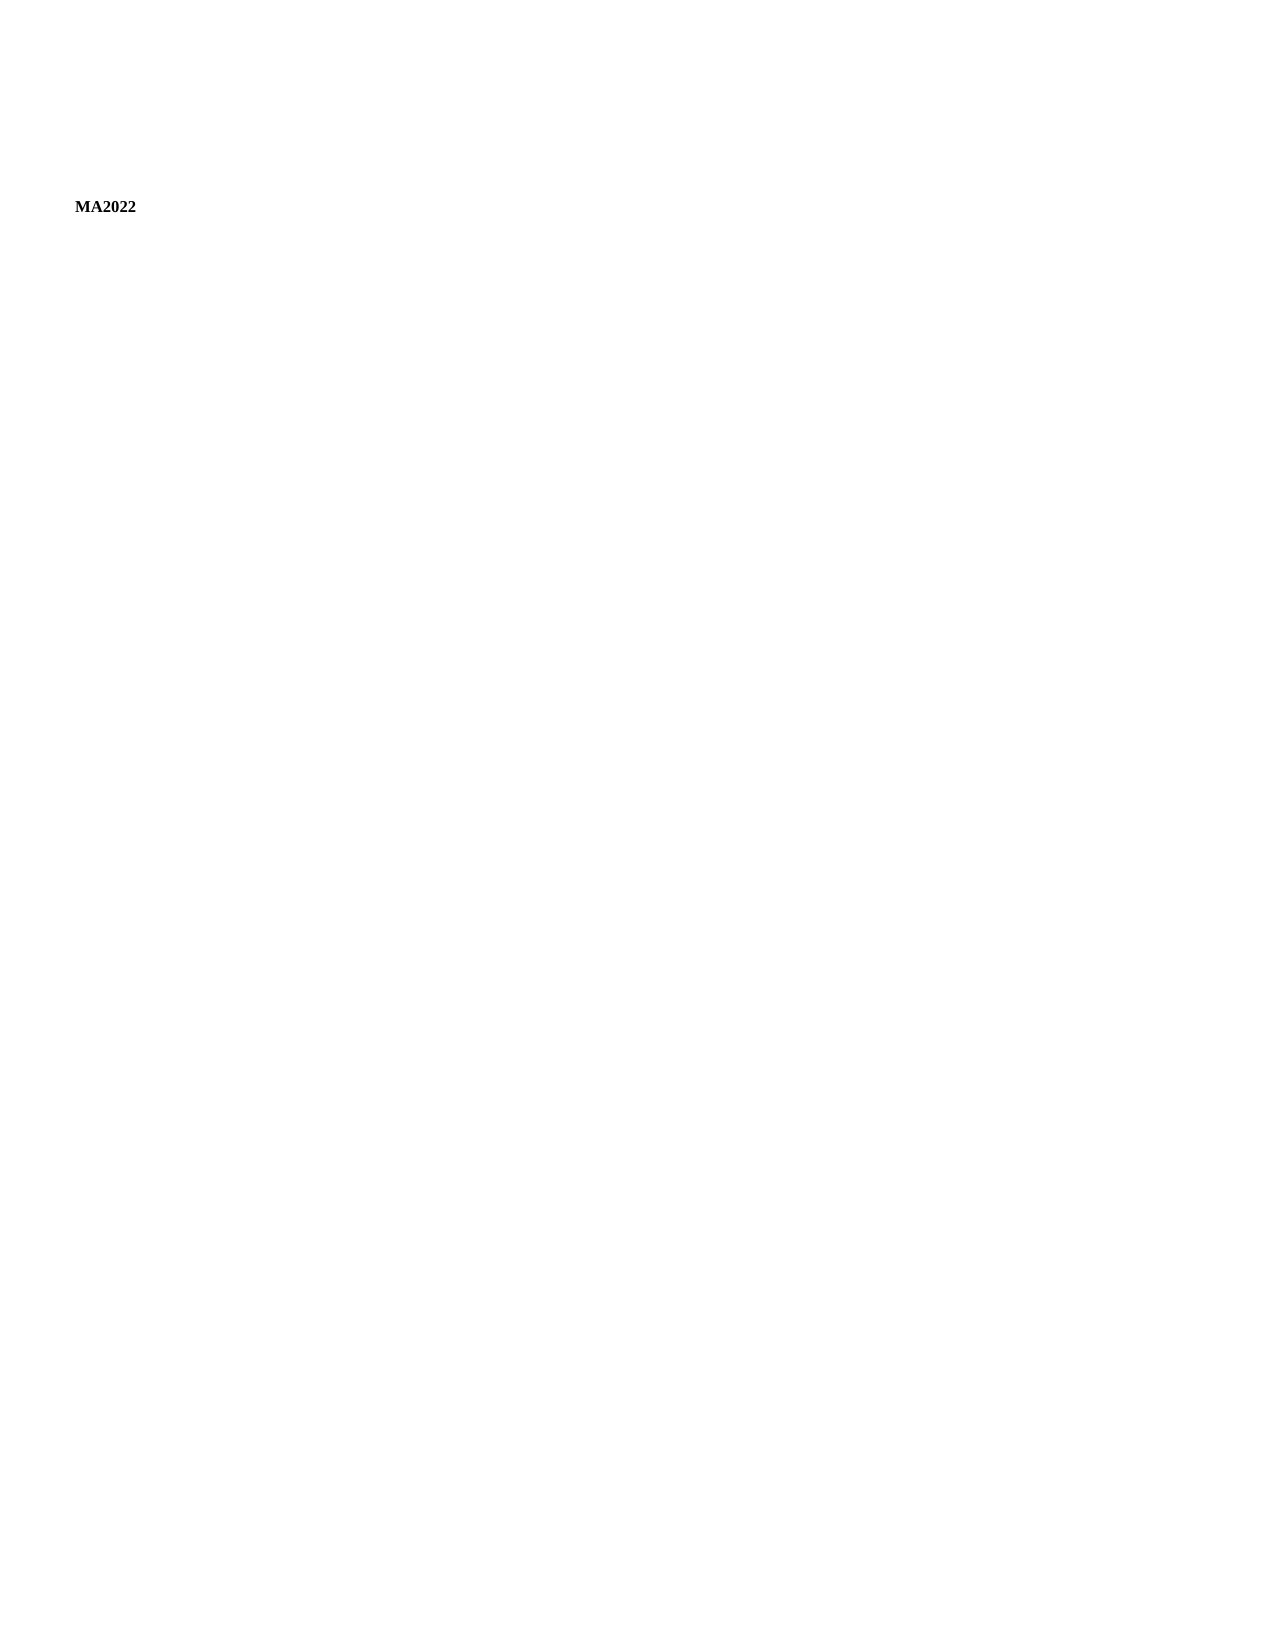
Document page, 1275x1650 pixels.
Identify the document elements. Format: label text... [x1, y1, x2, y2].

text MA2022 [75, 196, 1200, 216]
